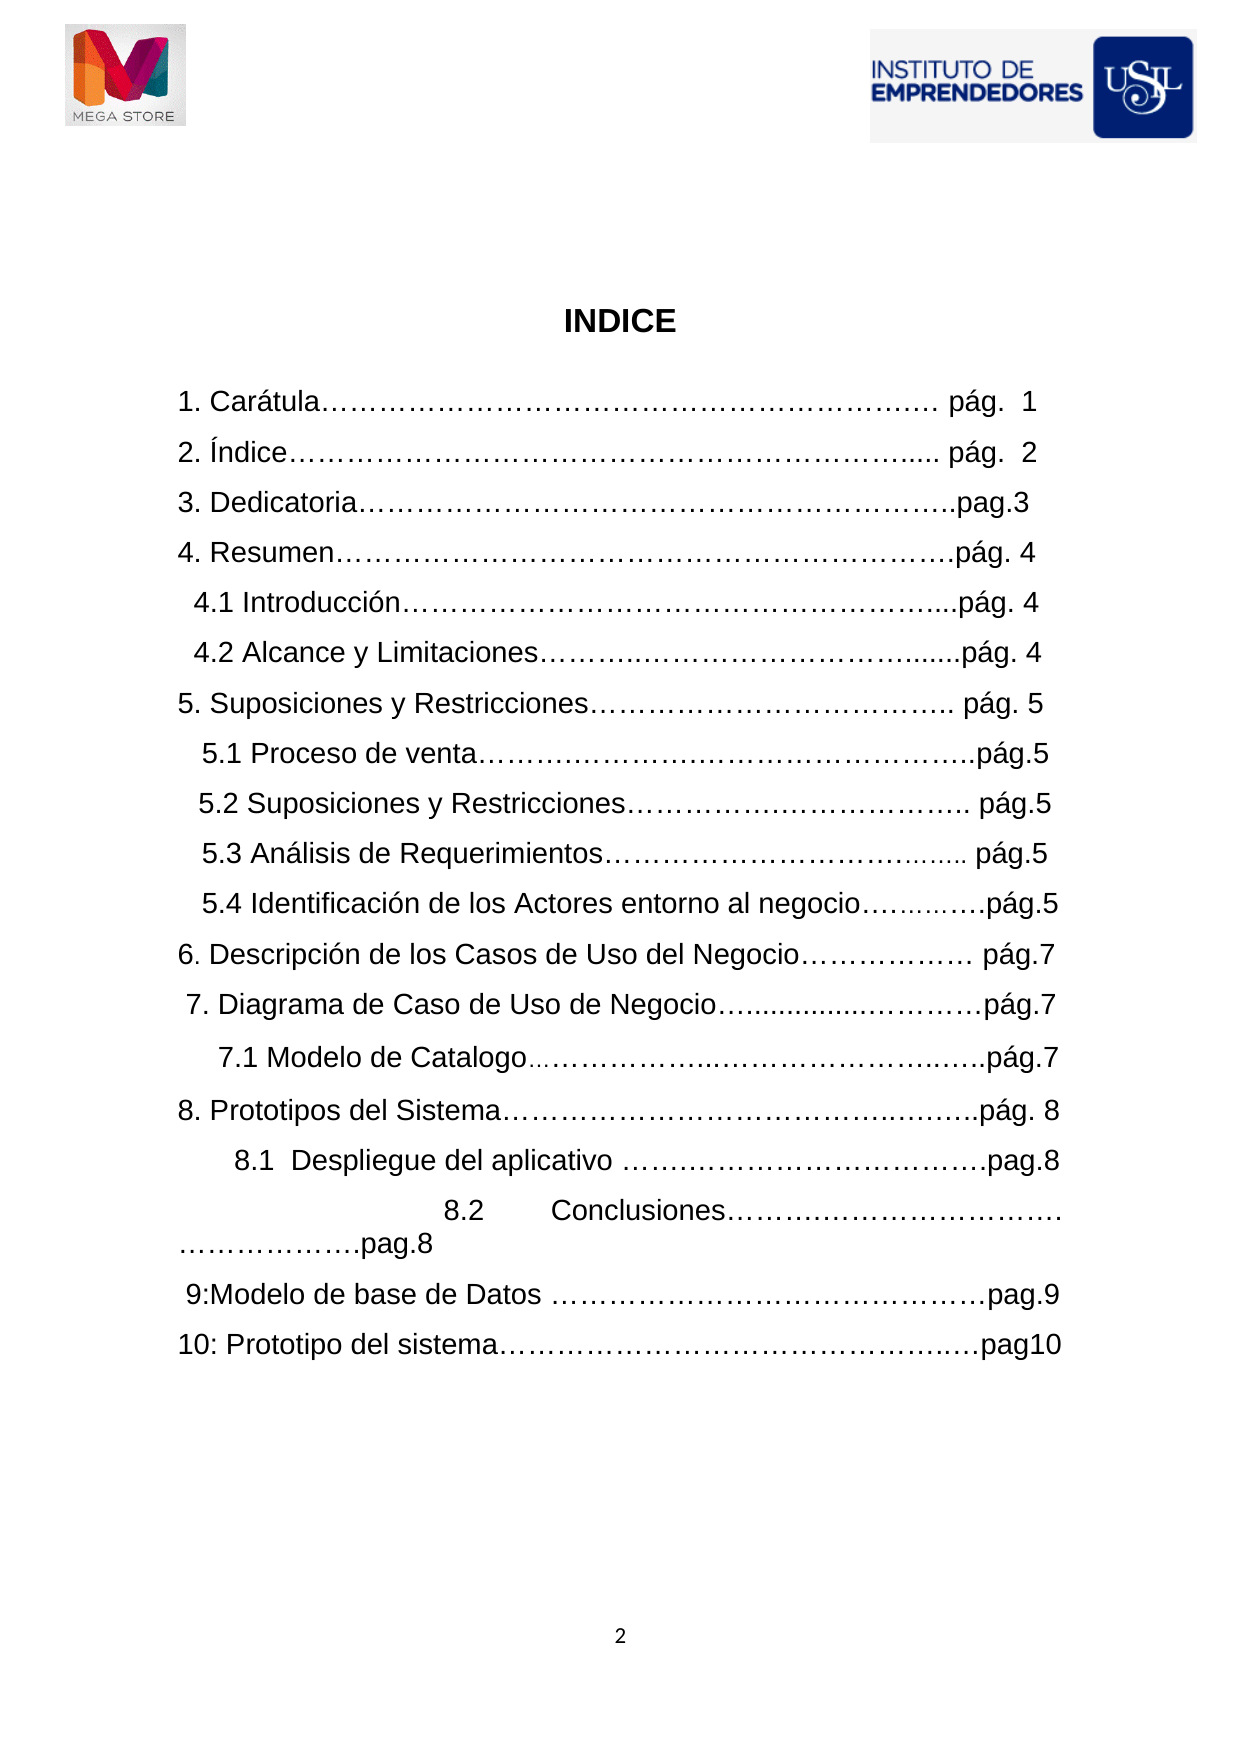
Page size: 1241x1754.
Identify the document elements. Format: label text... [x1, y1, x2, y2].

text 5.2 Suposiciones y Restricciones…………….……………….. pág.5 [177, 786, 1063, 820]
text 3. Dedicatoria……………………………………………………..pag.3 [177, 485, 1063, 518]
text 7.1 Modelo de Catalogo………………...…………………..…..pág.7 [177, 1040, 1063, 1073]
text 4.2 Alcance y Limitaciones………..……………………….......pág. 4 [177, 636, 1063, 669]
text 8. Prototipos del Sistema…………………………………..….…..pág. 8 [177, 1093, 1063, 1126]
text 5.3 Análisis de Requerimientos………………………….…….. pág.5 [177, 836, 1063, 870]
text 5.4 Identificación de los Actores entorno al negocio….……….pág.5 [177, 887, 1063, 920]
text 10: Prototipo del sistema………………………………………..…pag10 [177, 1327, 1063, 1361]
text 1. Carátula…………………………………………………….… pág. 1 [177, 384, 1063, 418]
text 8.1 Despliegue del aplicativo …….………………………….pag.8 [177, 1143, 1063, 1176]
text 2. Índice………………………………………………………..... pág. 2 [177, 435, 1063, 468]
text 4. Resumen……………………………………………………….pág. 4 [177, 535, 1063, 569]
text 5. Suposiciones y Restricciones……………………………….. pág. 5 [177, 686, 1063, 719]
text 9:Modelo de base de Datos ………………………………………pag.9 [177, 1277, 1063, 1310]
text 8.2 Conclusiones……….…………………….……………….pag.8 [177, 1193, 1063, 1260]
text 6. Descripción de los Casos de Uso del Negocio……………… pág.7 [177, 937, 1063, 970]
picture [65, 24, 186, 126]
text 5.1 Proceso de venta……….………….………………………..pág.5 [177, 736, 1063, 769]
text INDICE [177, 301, 1063, 340]
text 7. Diagrama de Caso de Uso de Negocio…...............…………pág.7 [177, 987, 1063, 1021]
text 4.1 Introducción………………………………………………....pág. 4 [177, 585, 1063, 619]
